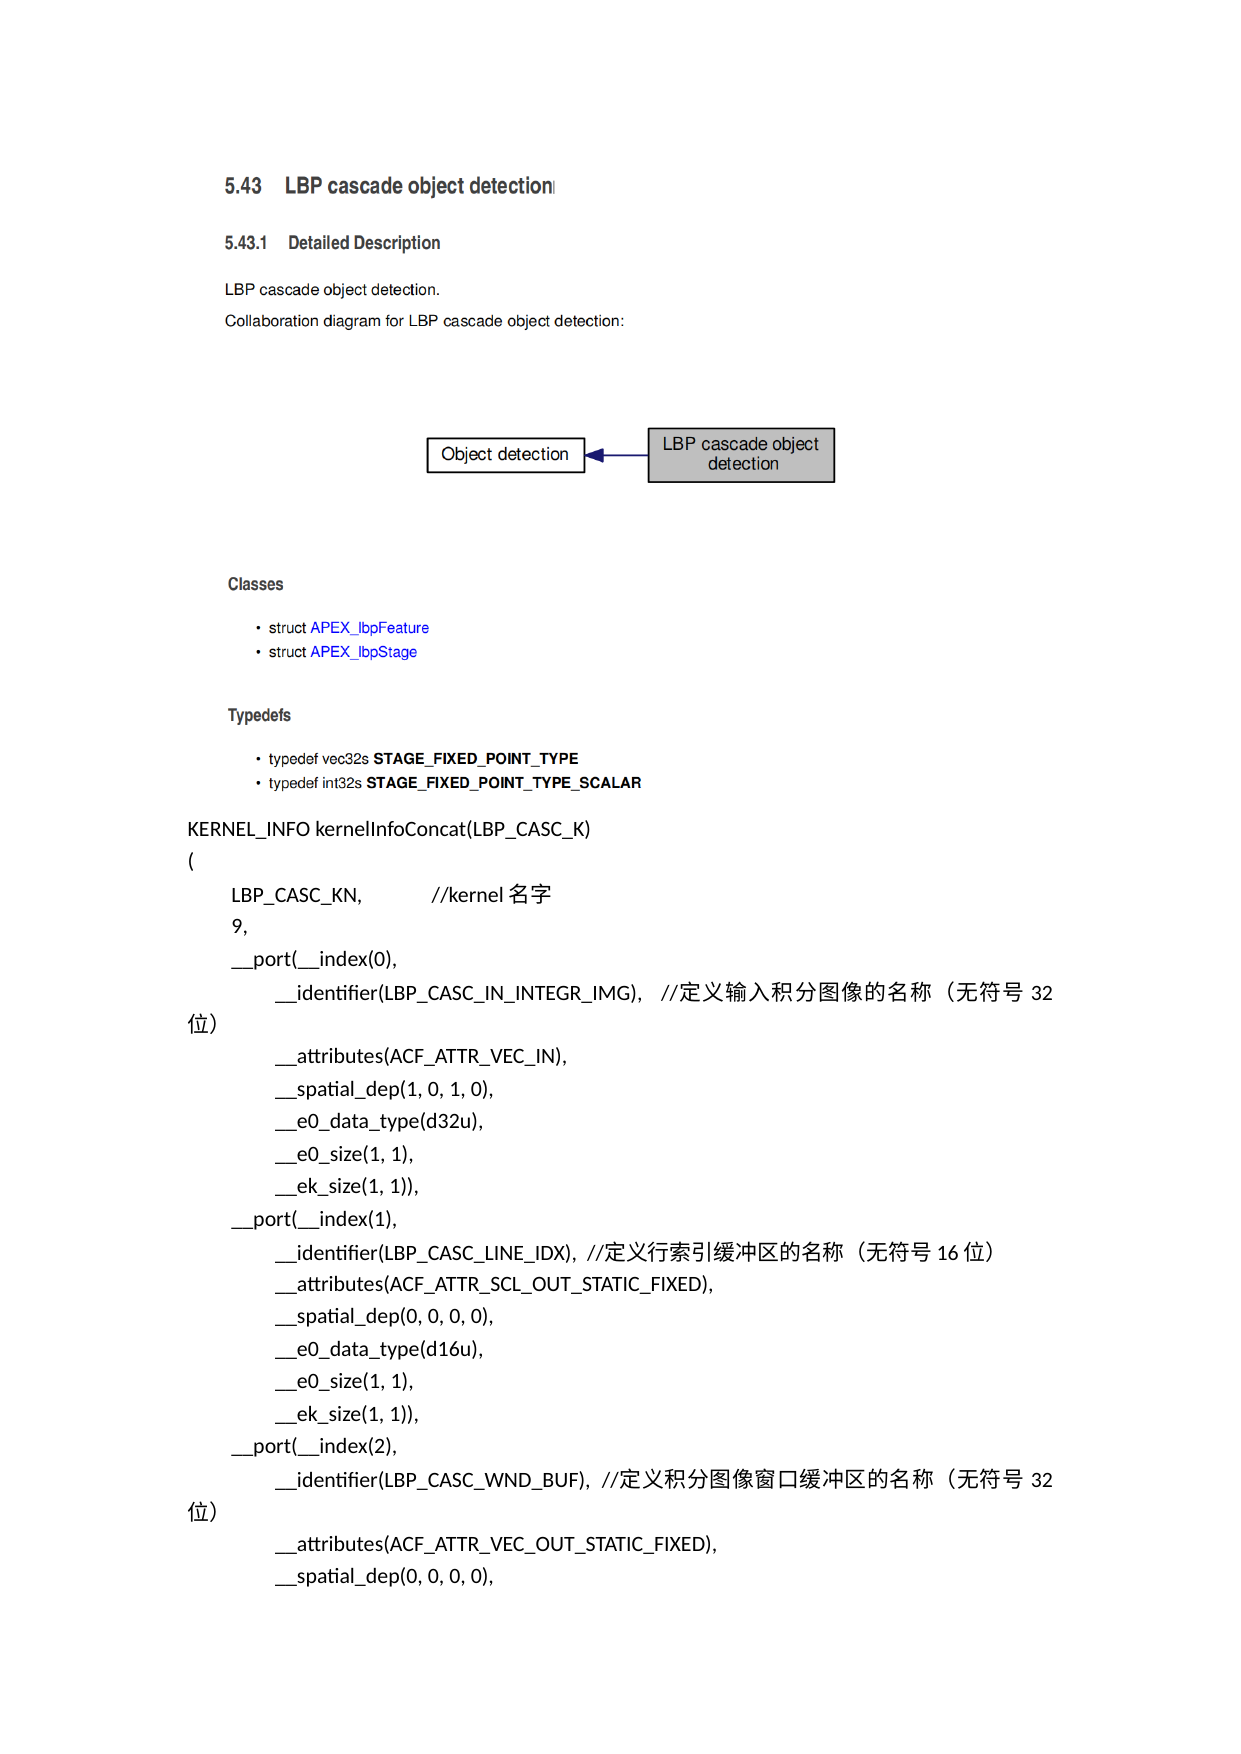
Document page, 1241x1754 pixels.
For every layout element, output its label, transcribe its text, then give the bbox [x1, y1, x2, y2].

text __port(__index(0), [187, 942, 1053, 974]
text 9, [187, 909, 1053, 942]
text __e0_size(1, 1), [187, 1364, 1053, 1397]
picture [187, 552, 1051, 808]
text __port(__index(2), [187, 1429, 1053, 1462]
text __ek_size(1, 1)), [187, 1397, 1053, 1429]
text __attributes(ACF_ATTR_SCL_OUT_STATIC_FIXED), [187, 1267, 1053, 1299]
text __spatial_dep(0, 0, 0, 0), [187, 1559, 1053, 1592]
text __identifier(LBP_CASC_WND_BUF), //定义积分图像窗口缓冲区的名称（无符号32位） [187, 1462, 1053, 1527]
text __e0_data_type(d16u), [187, 1332, 1053, 1364]
text __ek_size(1, 1)), [187, 1169, 1053, 1202]
text __spatial_dep(1, 0, 1, 0), [187, 1072, 1053, 1104]
text __spatial_dep(0, 0, 0, 0), [187, 1299, 1053, 1332]
text KERNEL_INFO kernelInfoConcat(LBP_CASC_K) [187, 812, 1053, 844]
text __identifier(LBP_CASC_LINE_IDX), //定义行索引缓冲区的名称（无符号16位） [187, 1234, 1053, 1267]
text __identifier(LBP_CASC_IN_INTEGR_IMG), //定义输入积分图像的名称（无符号32位） [187, 974, 1053, 1039]
text LBP_CASC_KN, //kernel 名字 [187, 877, 1053, 909]
text __attributes(ACF_ATTR_VEC_OUT_STATIC_FIXED), [187, 1527, 1053, 1559]
text __port(__index(1), [187, 1202, 1053, 1234]
text __e0_size(1, 1), [187, 1137, 1053, 1169]
text __e0_data_type(d32u), [187, 1104, 1053, 1137]
picture [187, 162, 1053, 521]
text ( [187, 844, 1053, 877]
text __attributes(ACF_ATTR_VEC_IN), [187, 1039, 1053, 1072]
